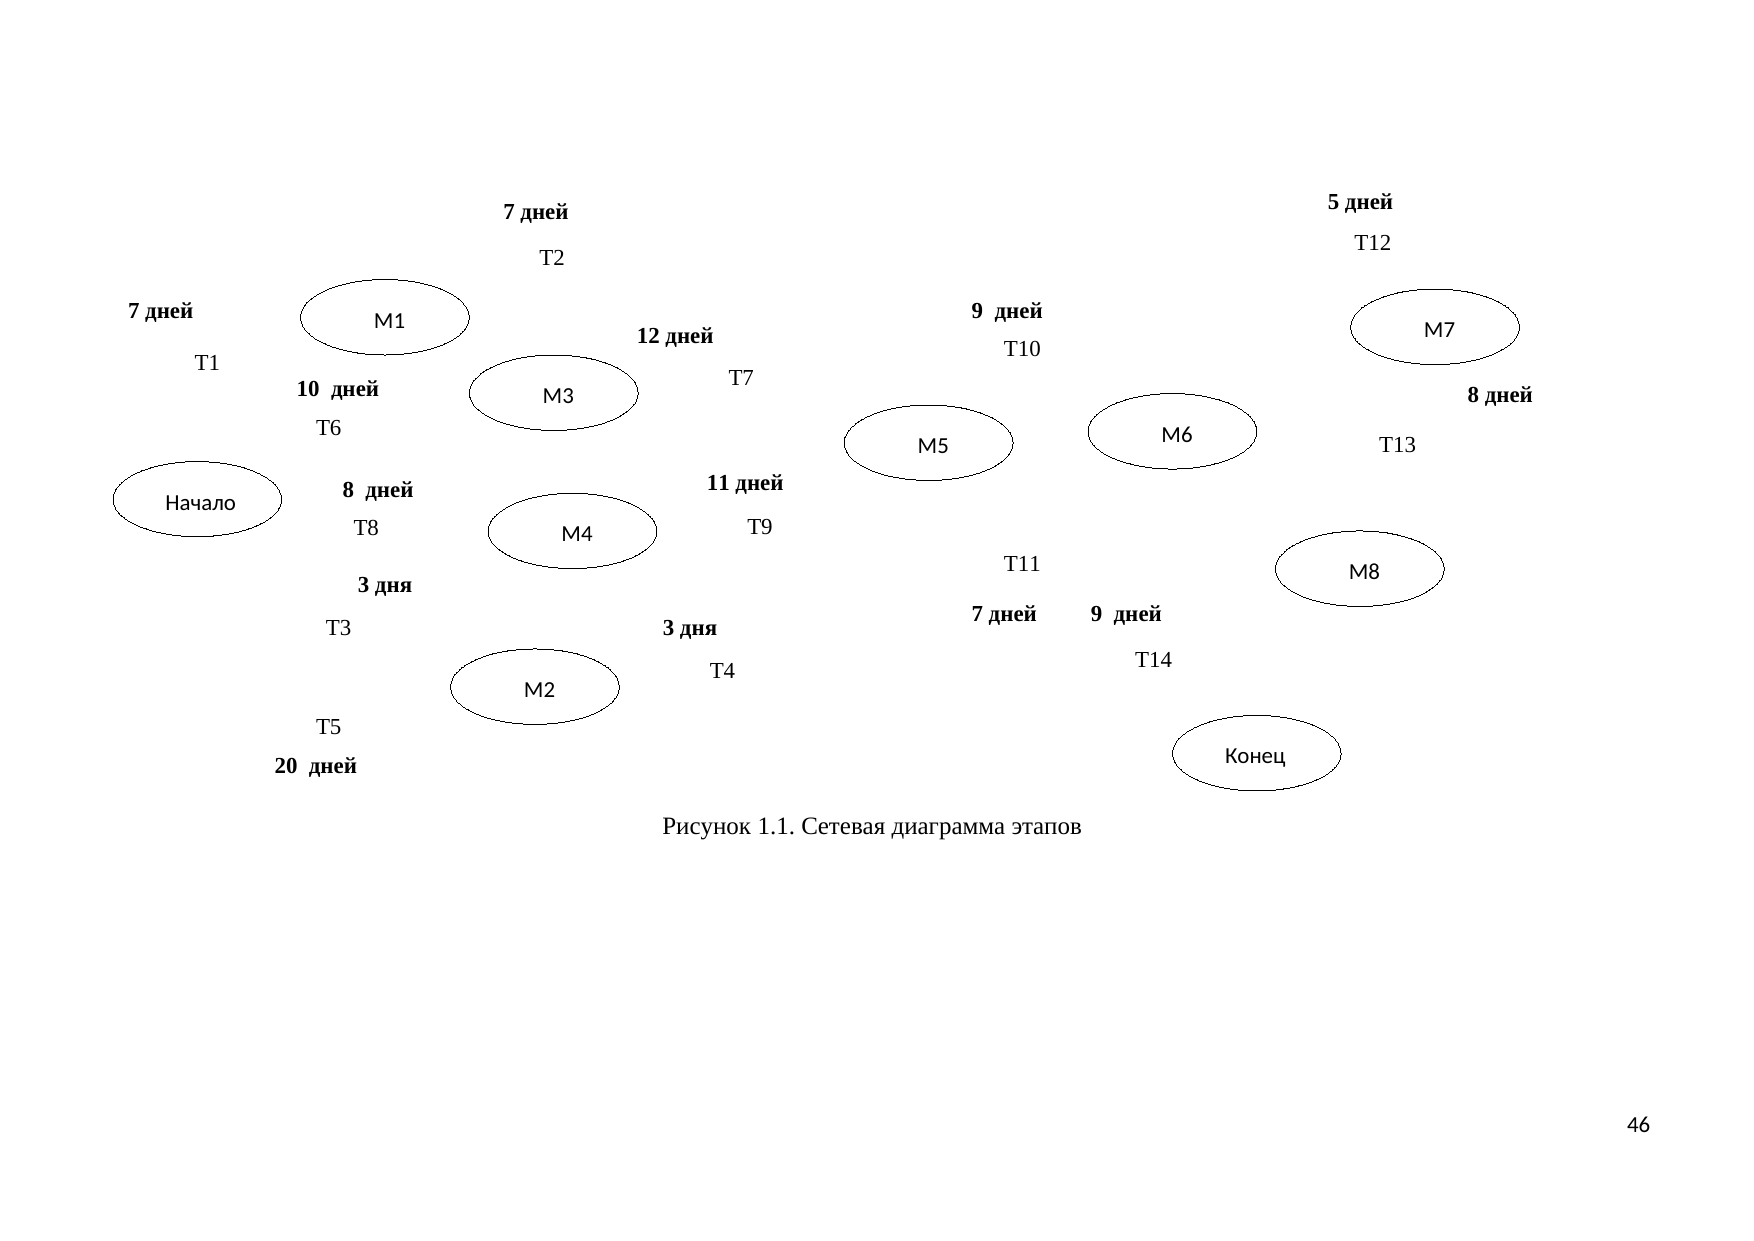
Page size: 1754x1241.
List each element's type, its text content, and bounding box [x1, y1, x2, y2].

text Рисунок 1.1. Сетевая диаграмма этапов [94, 89, 1650, 840]
